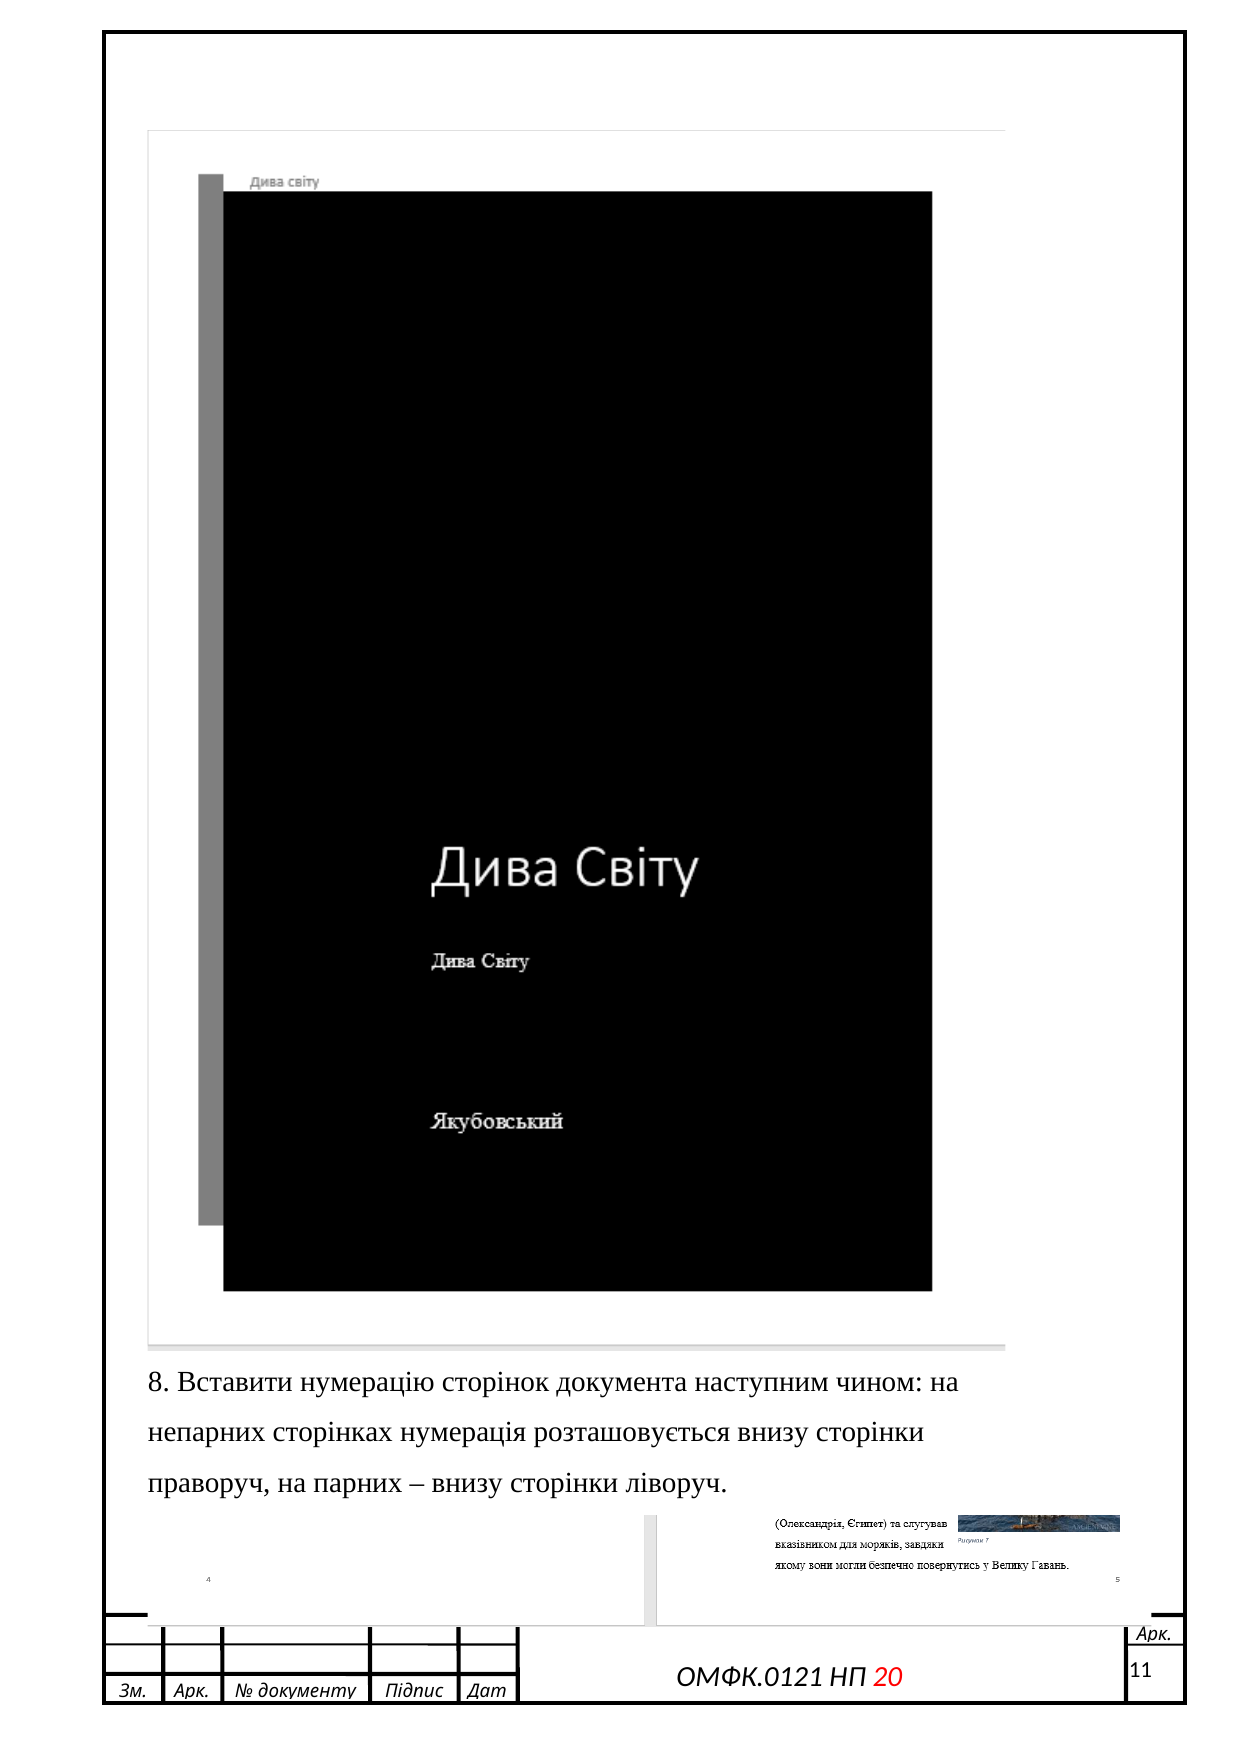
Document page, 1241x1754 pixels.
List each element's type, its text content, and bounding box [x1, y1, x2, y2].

text 8. Вставити нумерацію сторінок документа наступним чином: на [148, 1364, 1152, 1398]
picture [147, 1515, 1152, 1627]
text непарних сторінках нумерація розташовується внизу сторінки [148, 1414, 1152, 1448]
picture [147, 130, 1006, 1351]
text праворуч, на парних – внизу сторінки ліворуч. [148, 1465, 1152, 1498]
